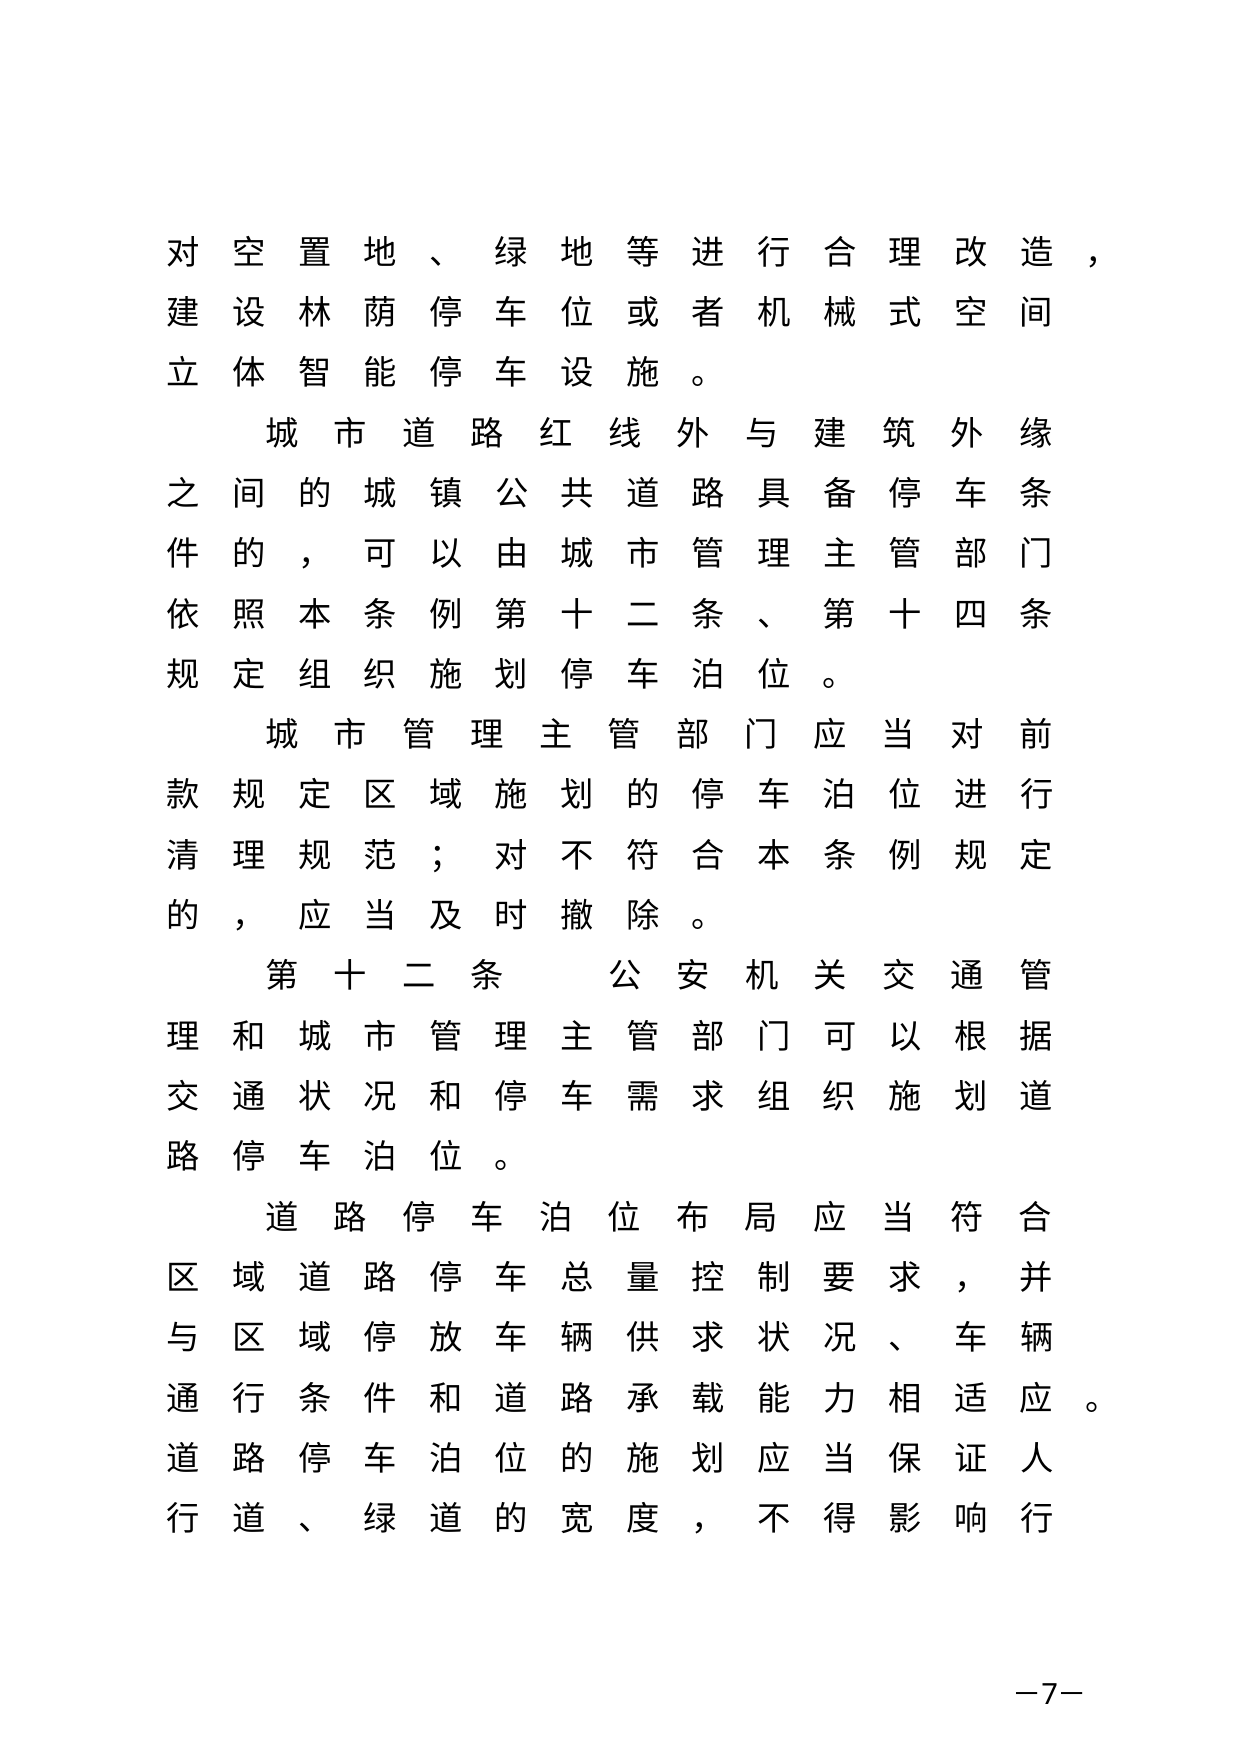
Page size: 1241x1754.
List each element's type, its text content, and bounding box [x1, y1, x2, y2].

text 第十二条 公安机关交通管理和城市管理主管部门可以根据交通状况和停车需求组织施划道路停车泊位。 [167, 943, 1085, 1184]
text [167, 1184, 1085, 1546]
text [167, 219, 1085, 400]
text 城市道路红线外与建筑外缘之间的城镇公共道路具备停车条件的，可以由城市管理主管部门依照本条例第十二条、第十四条规定组织施划停车泊位。 [167, 400, 1085, 702]
text 城市管理主管部门应当对前款规定区域施划的停车泊位进行清理规范；对不符合本条例规定的，应当及时撤除。 [167, 702, 1085, 943]
